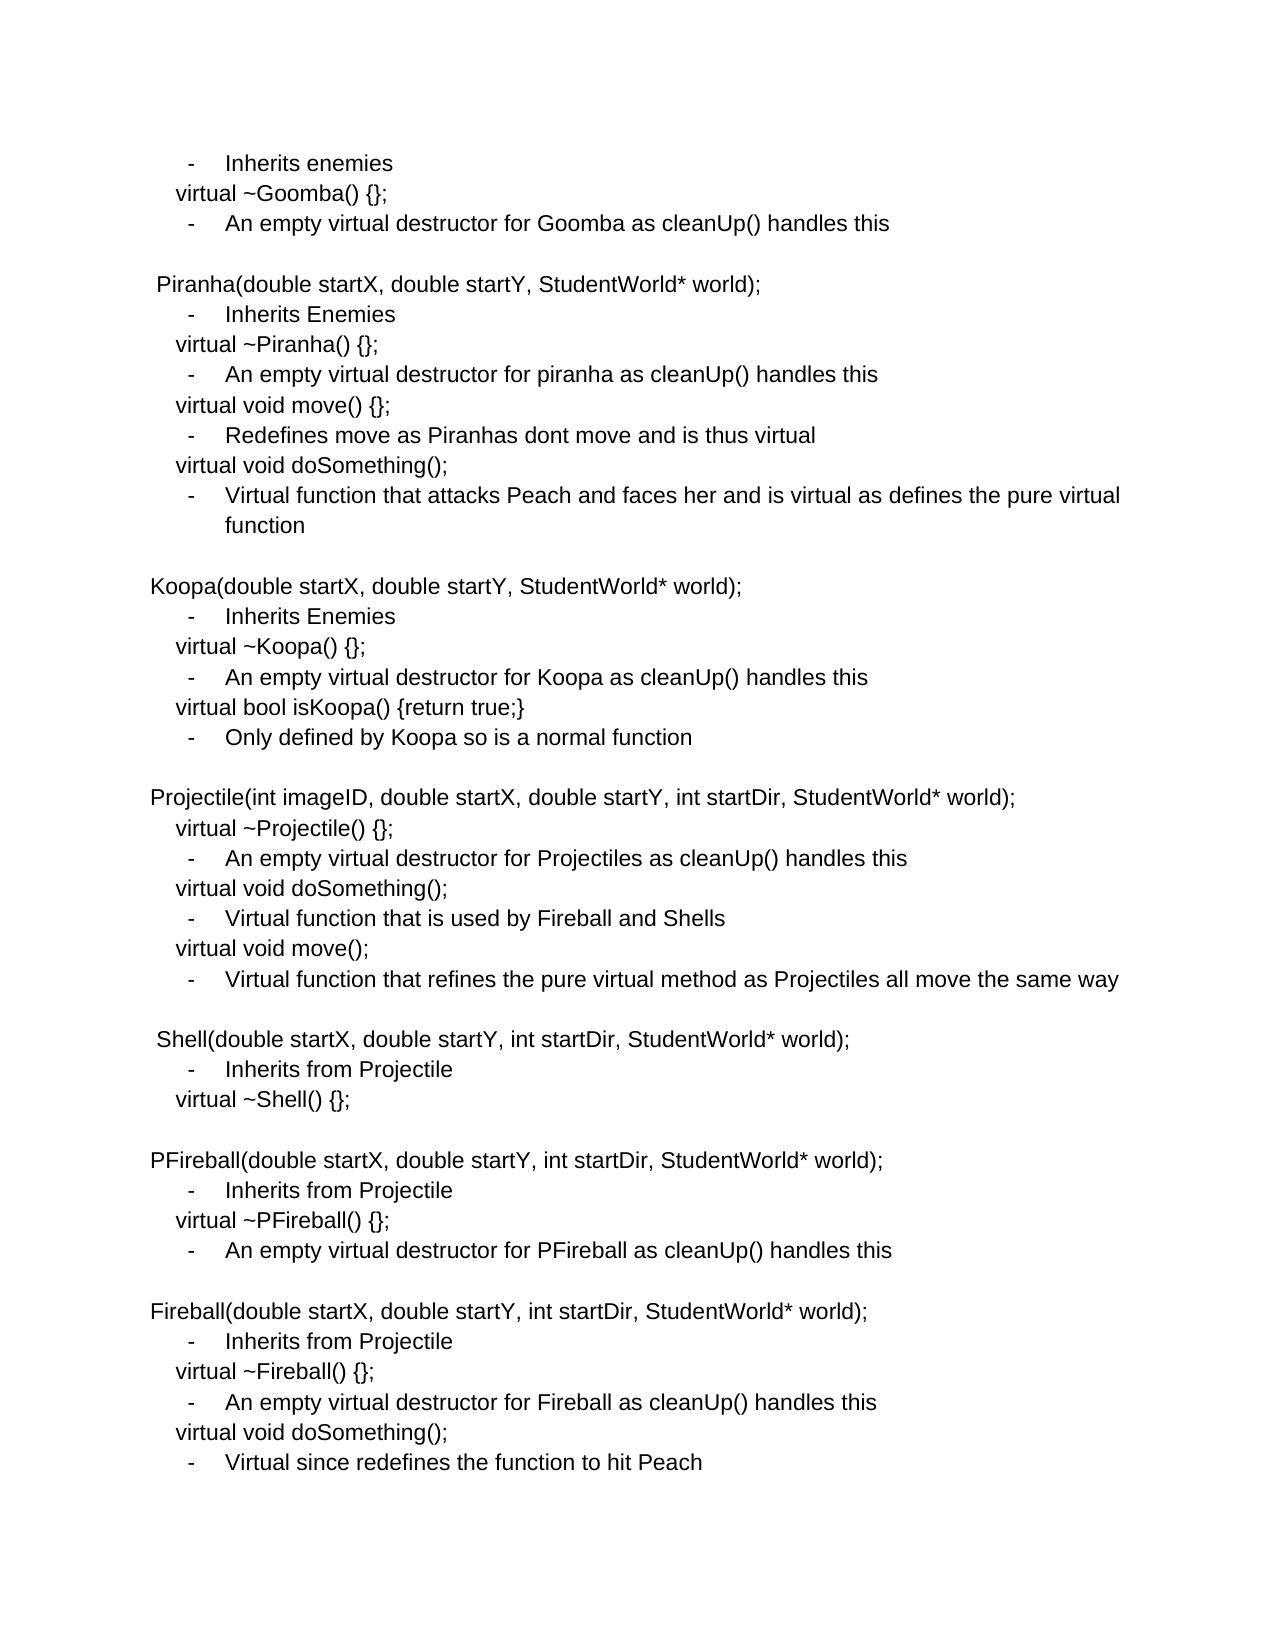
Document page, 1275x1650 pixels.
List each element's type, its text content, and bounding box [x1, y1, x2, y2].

list Inherits from Projectile [187, 1328, 1125, 1354]
text virtual ~Shell() {}; [150, 1086, 1125, 1113]
list An empty virtual destructor for Goomba as cleanUp() handles this [187, 210, 1125, 237]
list Virtual function that attacks Peach and faces her and is virtual as defines the pure virtual function [187, 482, 1125, 539]
text virtual void move(); [150, 935, 1125, 962]
text virtual ~Piranha() {}; [150, 331, 1125, 358]
text virtual ~PFireball() {}; [150, 1207, 1125, 1234]
list An empty virtual destructor for piranha as cleanUp() handles this [187, 361, 1125, 388]
list Inherits Enemies [187, 301, 1125, 327]
list Redefines move as Piranhas dont move and is thus virtual [187, 422, 1125, 448]
text Piranha(double startX, double startY, StudentWorld* world); [150, 271, 1125, 297]
list An empty virtual destructor for Projectiles as cleanUp() handles this [187, 845, 1125, 871]
list Only defined by Koopa so is a normal function [187, 724, 1125, 750]
list An empty virtual destructor for Koopa as cleanUp() handles this [187, 663, 1125, 690]
text virtual bool isKoopa() {return true;} [150, 694, 1125, 720]
list An empty virtual destructor for Fireball as cleanUp() handles this [187, 1388, 1125, 1415]
list An empty virtual destructor for PFireball as cleanUp() handles this [187, 1237, 1125, 1264]
text virtual void doSomething(); [150, 452, 1125, 478]
list Virtual function that is used by Fireball and Shells [187, 905, 1125, 932]
text virtual void move() {}; [150, 392, 1125, 418]
text virtual ~Fireball() {}; [150, 1358, 1125, 1385]
text virtual ~Koopa() {}; [150, 633, 1125, 660]
list Inherits from Projectile [187, 1056, 1125, 1083]
text PFireball(double startX, double startY, int startDir, StudentWorld* world); [150, 1147, 1125, 1173]
list Inherits Enemies [187, 603, 1125, 629]
text Fireball(double startX, double startY, int startDir, StudentWorld* world); [150, 1298, 1125, 1324]
text virtual ~Projectile() {}; [150, 814, 1125, 841]
text Shell(double startX, double startY, int startDir, StudentWorld* world); [150, 1026, 1125, 1052]
list Inherits enemies [187, 150, 1125, 176]
text virtual void doSomething(); [150, 875, 1125, 901]
list Virtual since redefines the function to hit Peach [187, 1449, 1125, 1475]
text virtual void doSomething(); [150, 1419, 1125, 1445]
list Virtual function that refines the pure virtual method as Projectiles all move the same way [187, 966, 1125, 992]
list Inherits from Projectile [187, 1177, 1125, 1203]
text Koopa(double startX, double startY, StudentWorld* world); [150, 573, 1125, 599]
text virtual ~Goomba() {}; [150, 180, 1125, 207]
text Projectile(int imageID, double startX, double startY, int startDir, StudentWorld* world); [150, 784, 1125, 811]
